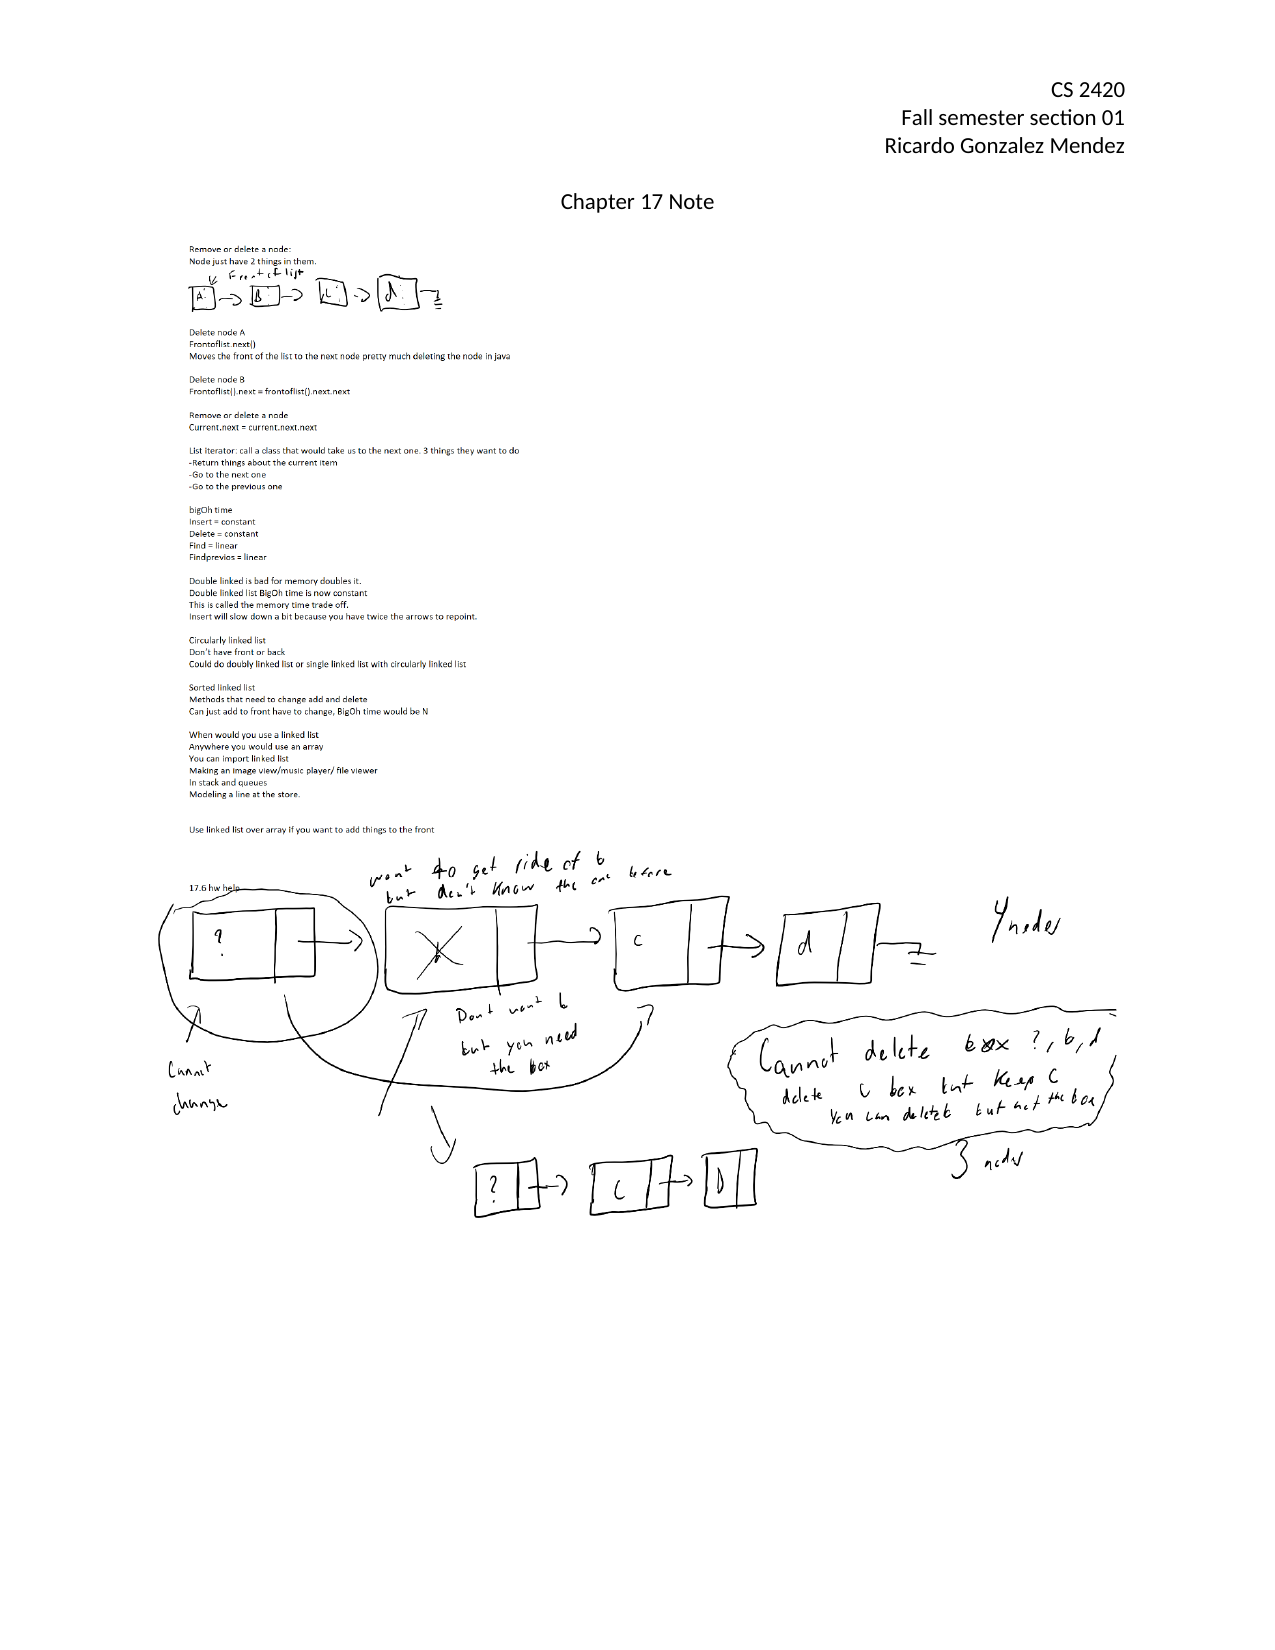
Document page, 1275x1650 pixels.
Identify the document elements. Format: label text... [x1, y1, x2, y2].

text Chapter 17 Note [150, 187, 1125, 215]
picture [150, 243, 1125, 1226]
